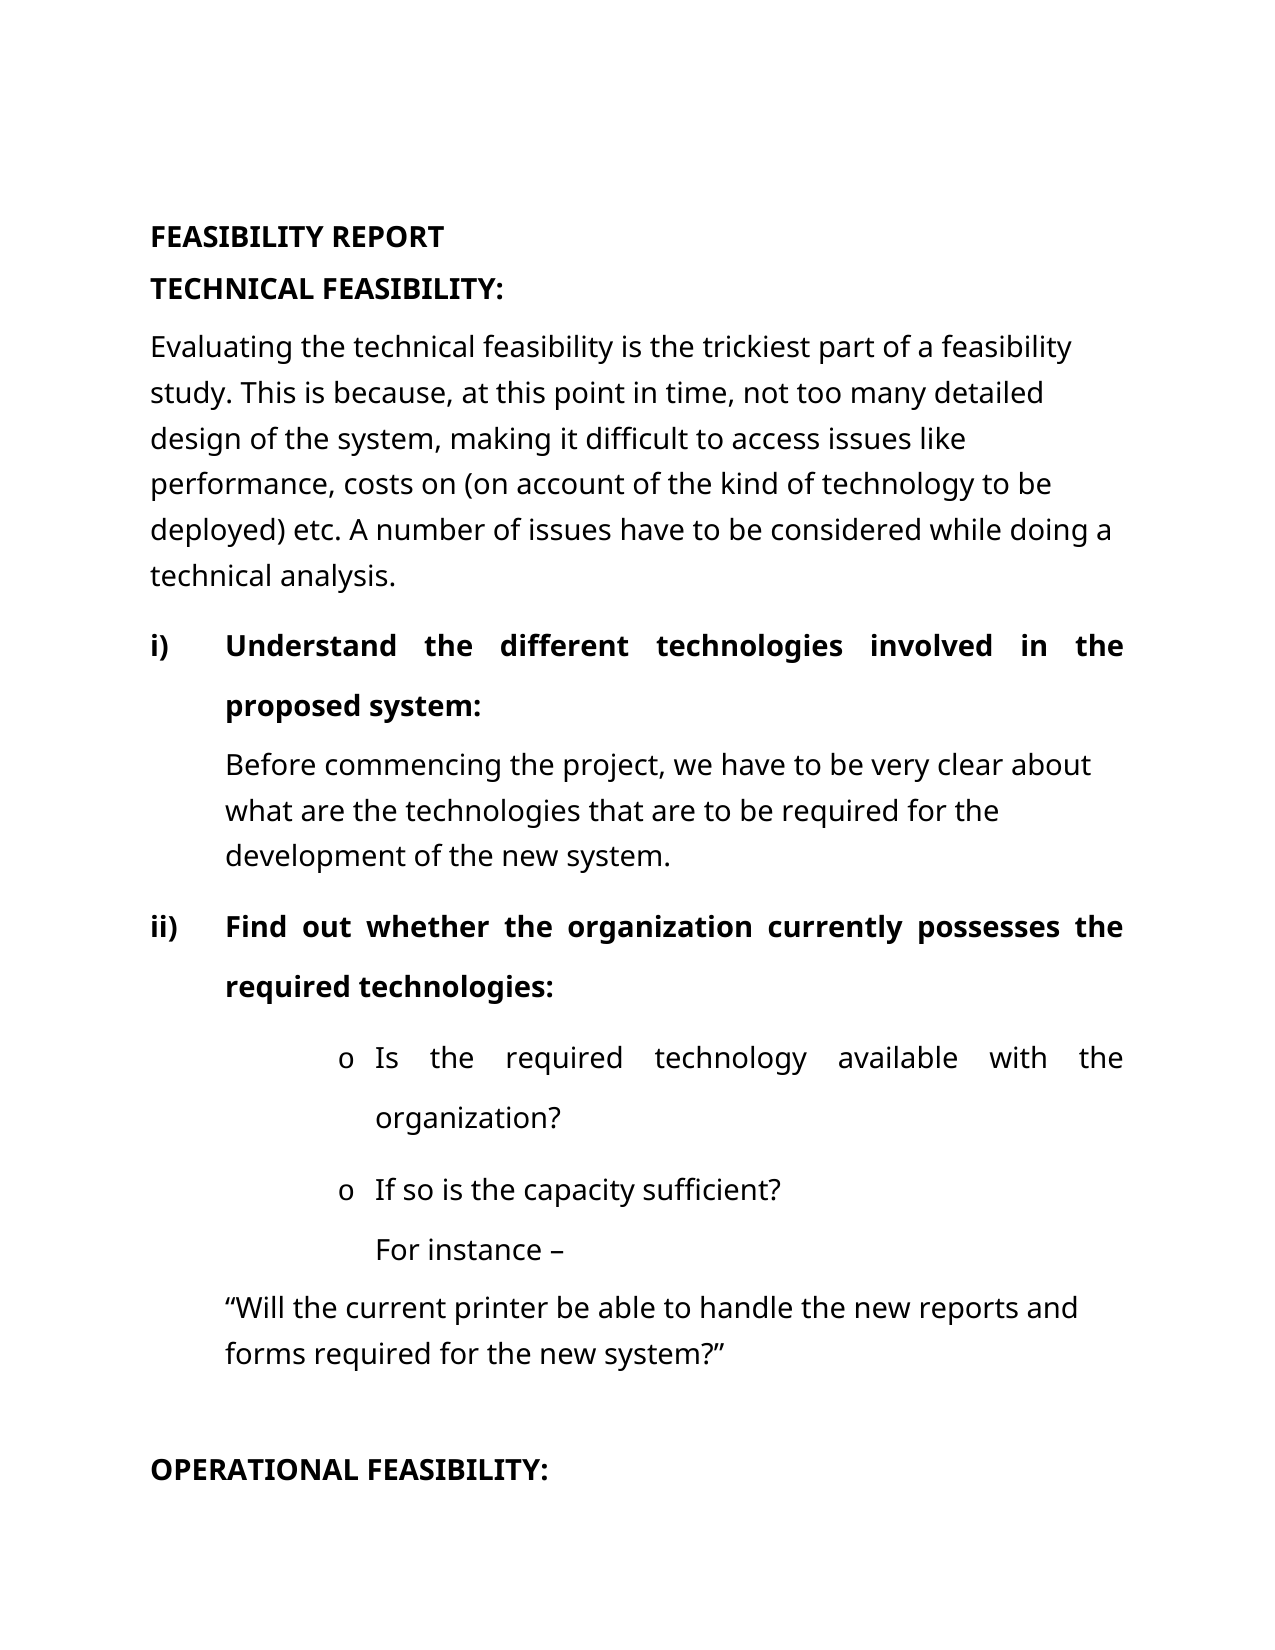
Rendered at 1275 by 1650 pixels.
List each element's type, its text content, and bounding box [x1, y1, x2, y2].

text OPERATIONAL FEASIBILITY: [150, 1449, 1125, 1489]
list Is the required technology available with the organization? [337, 1038, 1125, 1137]
list Find out whether the organization currently possesses the required technologies: [150, 906, 1125, 1006]
list If so is the capacity sufficient? [337, 1169, 1125, 1209]
text Evaluating the technical feasibility is the trickiest part of a feasibility study. This is because, at this point in time, not too many detailed design of the system, making it difficult to access issues like performance, costs on (on account of the kind of technology to be deployed) etc. A number of issues have to be considered while doing a technical analysis. [150, 327, 1125, 594]
text Before commencing the project, we have to be very clear about what are the technologies that are to be required for the development of the new system. [225, 744, 1125, 875]
text “Will the current printer be able to handle the new reports and forms required for the new system?” [225, 1287, 1125, 1373]
text FEASIBILITY REPORT [150, 216, 1125, 256]
list Understand the different technologies involved in the proposed system: [150, 626, 1125, 725]
text TECHNICAL FEASIBILITY: [150, 269, 1125, 308]
text For instance – [375, 1229, 1125, 1269]
